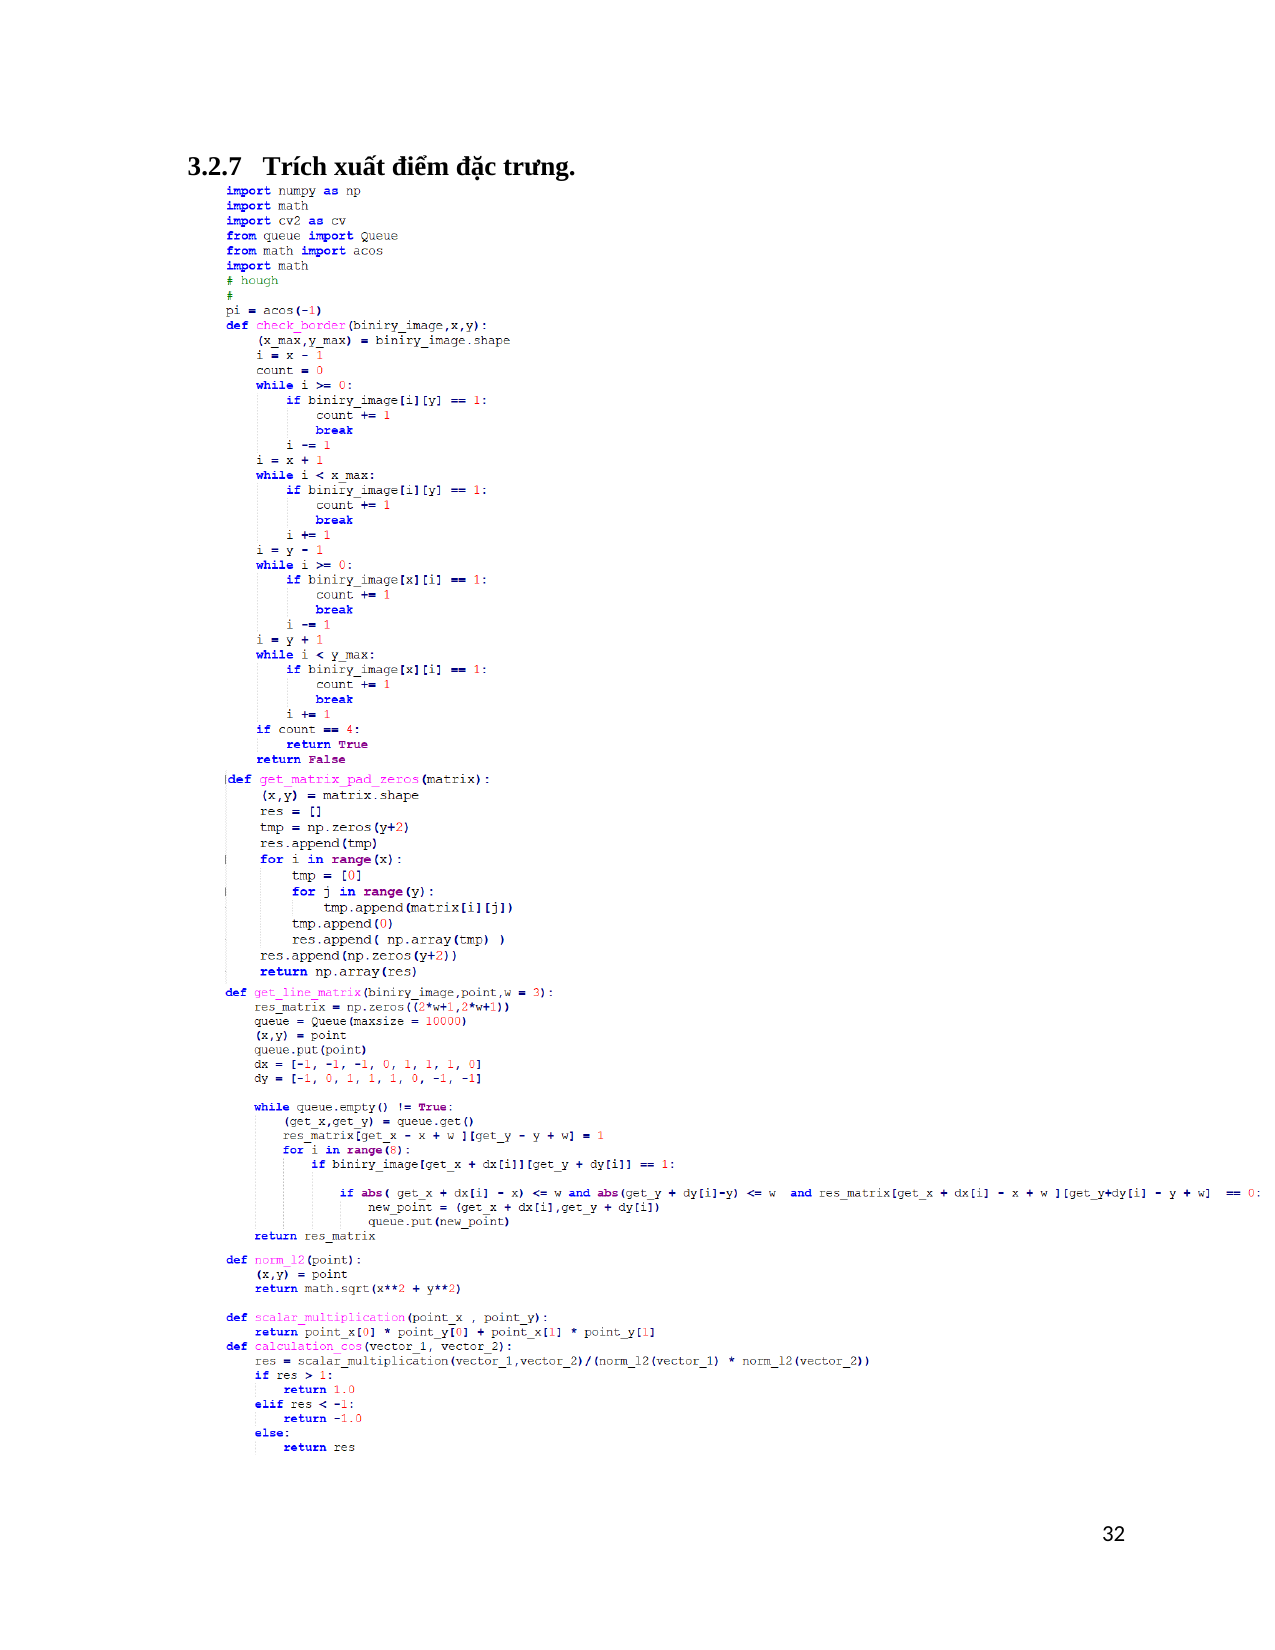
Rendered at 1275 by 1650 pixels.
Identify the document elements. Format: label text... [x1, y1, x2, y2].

picture [225, 985, 1275, 1247]
picture [225, 770, 537, 984]
list Trích xuất điểm đặc trưng. [187, 150, 1125, 181]
picture [225, 183, 612, 768]
picture [225, 1249, 879, 1460]
